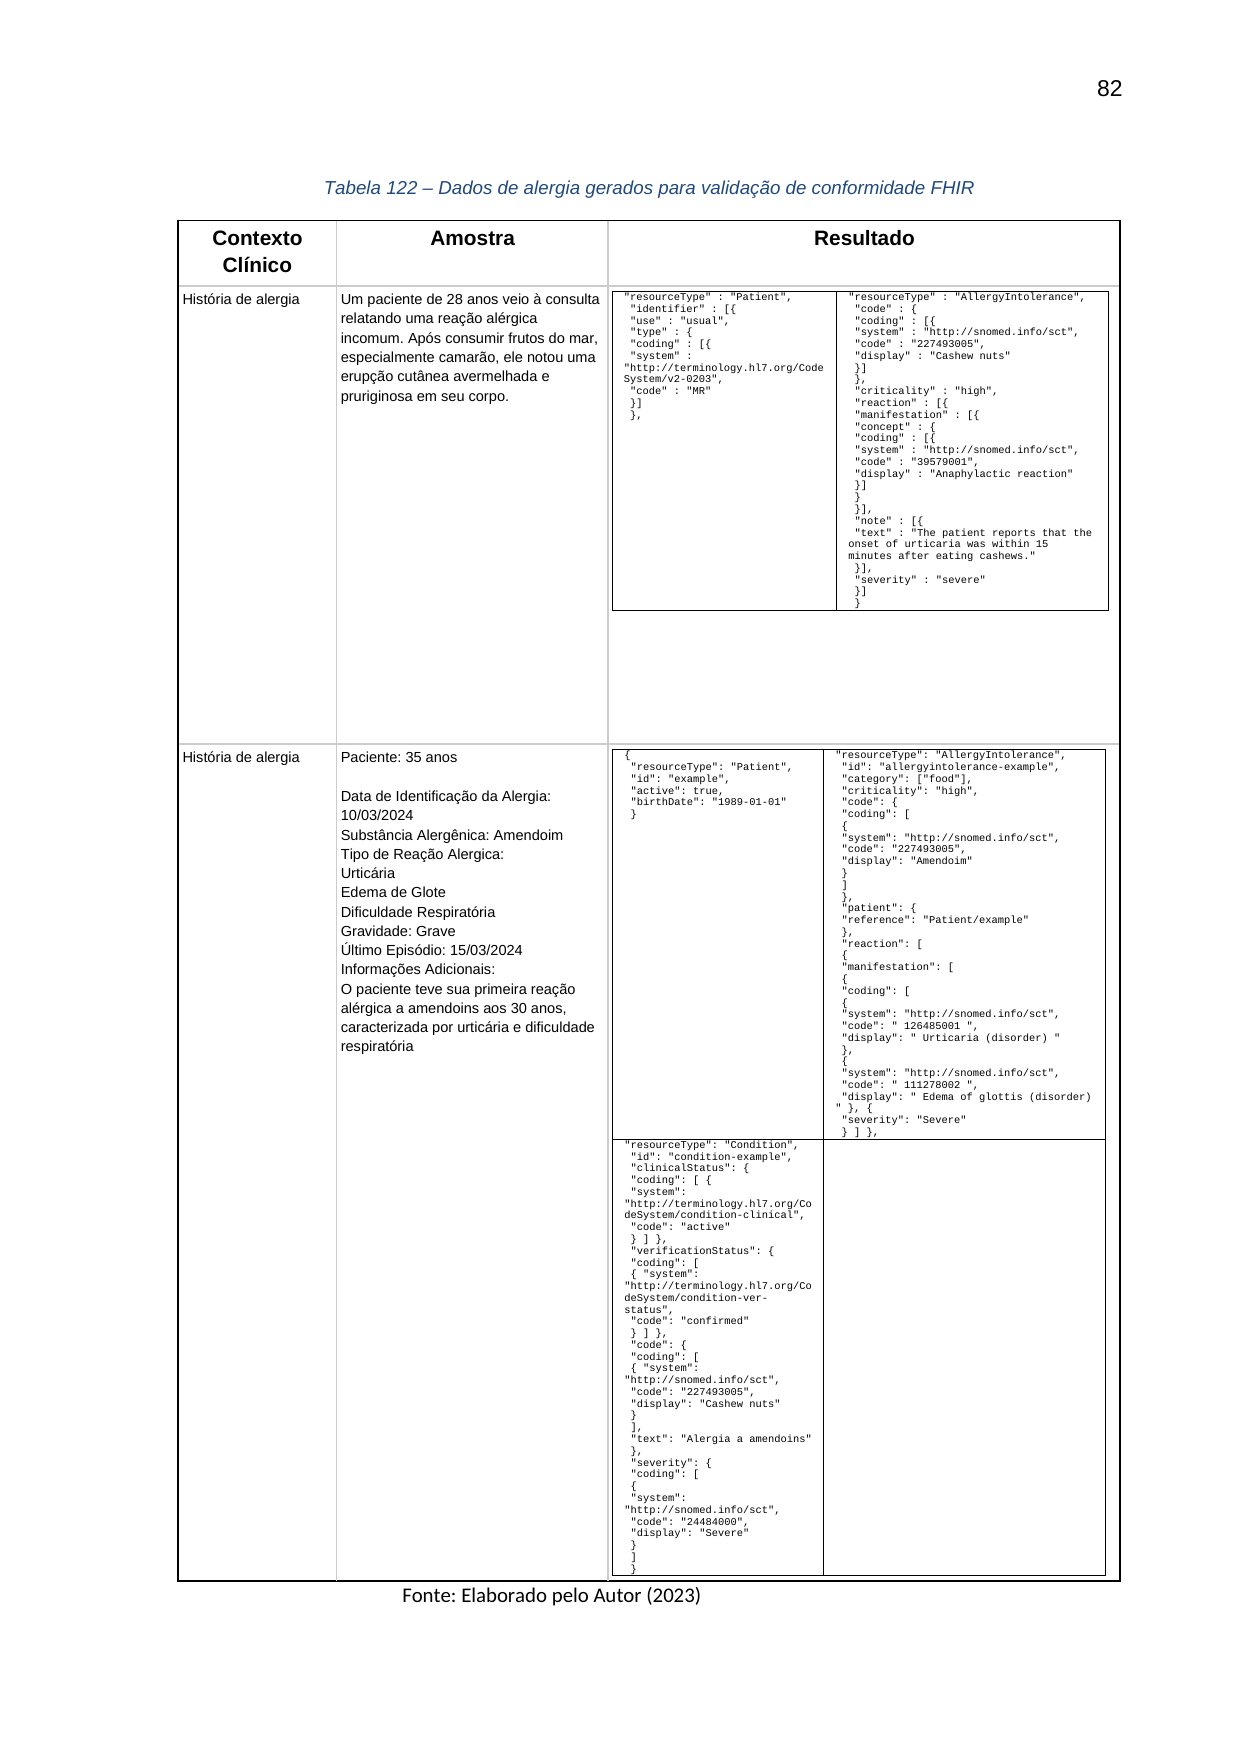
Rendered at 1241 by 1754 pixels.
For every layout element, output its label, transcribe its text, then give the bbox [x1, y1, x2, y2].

list Fonte: Elaborado pelo Autor (2023) [252, 1582, 1010, 1608]
table_cell Paciente: 35 anos Data de Identificação da Alergia: 10/03/2024 Substância Alergênica: Amendoim Tipo de Reação Alergica: Urticária Edema de Glote Dificuldade Respiratória Gravidade: Grave Último Episódio: 15/03/2024 Informações Adicionais: O paciente teve sua primeira reação alérgica a amendoins aos 30 anos, caracterizada por urticária e dificuldade respiratória [337, 745, 607, 1580]
table_cell Um paciente de 28 anos veio à consulta relatando uma reação alérgica incomum. Após consumir frutos do mar, especialmente camarão, ele notou uma erupção cutânea avermelhada e pruriginosa em seu corpo. [337, 287, 607, 743]
table_header Contexto Clínico [179, 221, 336, 285]
table_cell [609, 287, 1119, 743]
table_cell História de alergia [179, 745, 336, 1580]
table_cell [609, 745, 1119, 1580]
table_cell História de alergia [179, 287, 336, 743]
table_header Resultado [609, 221, 1119, 285]
table_header Amostra [337, 221, 607, 285]
